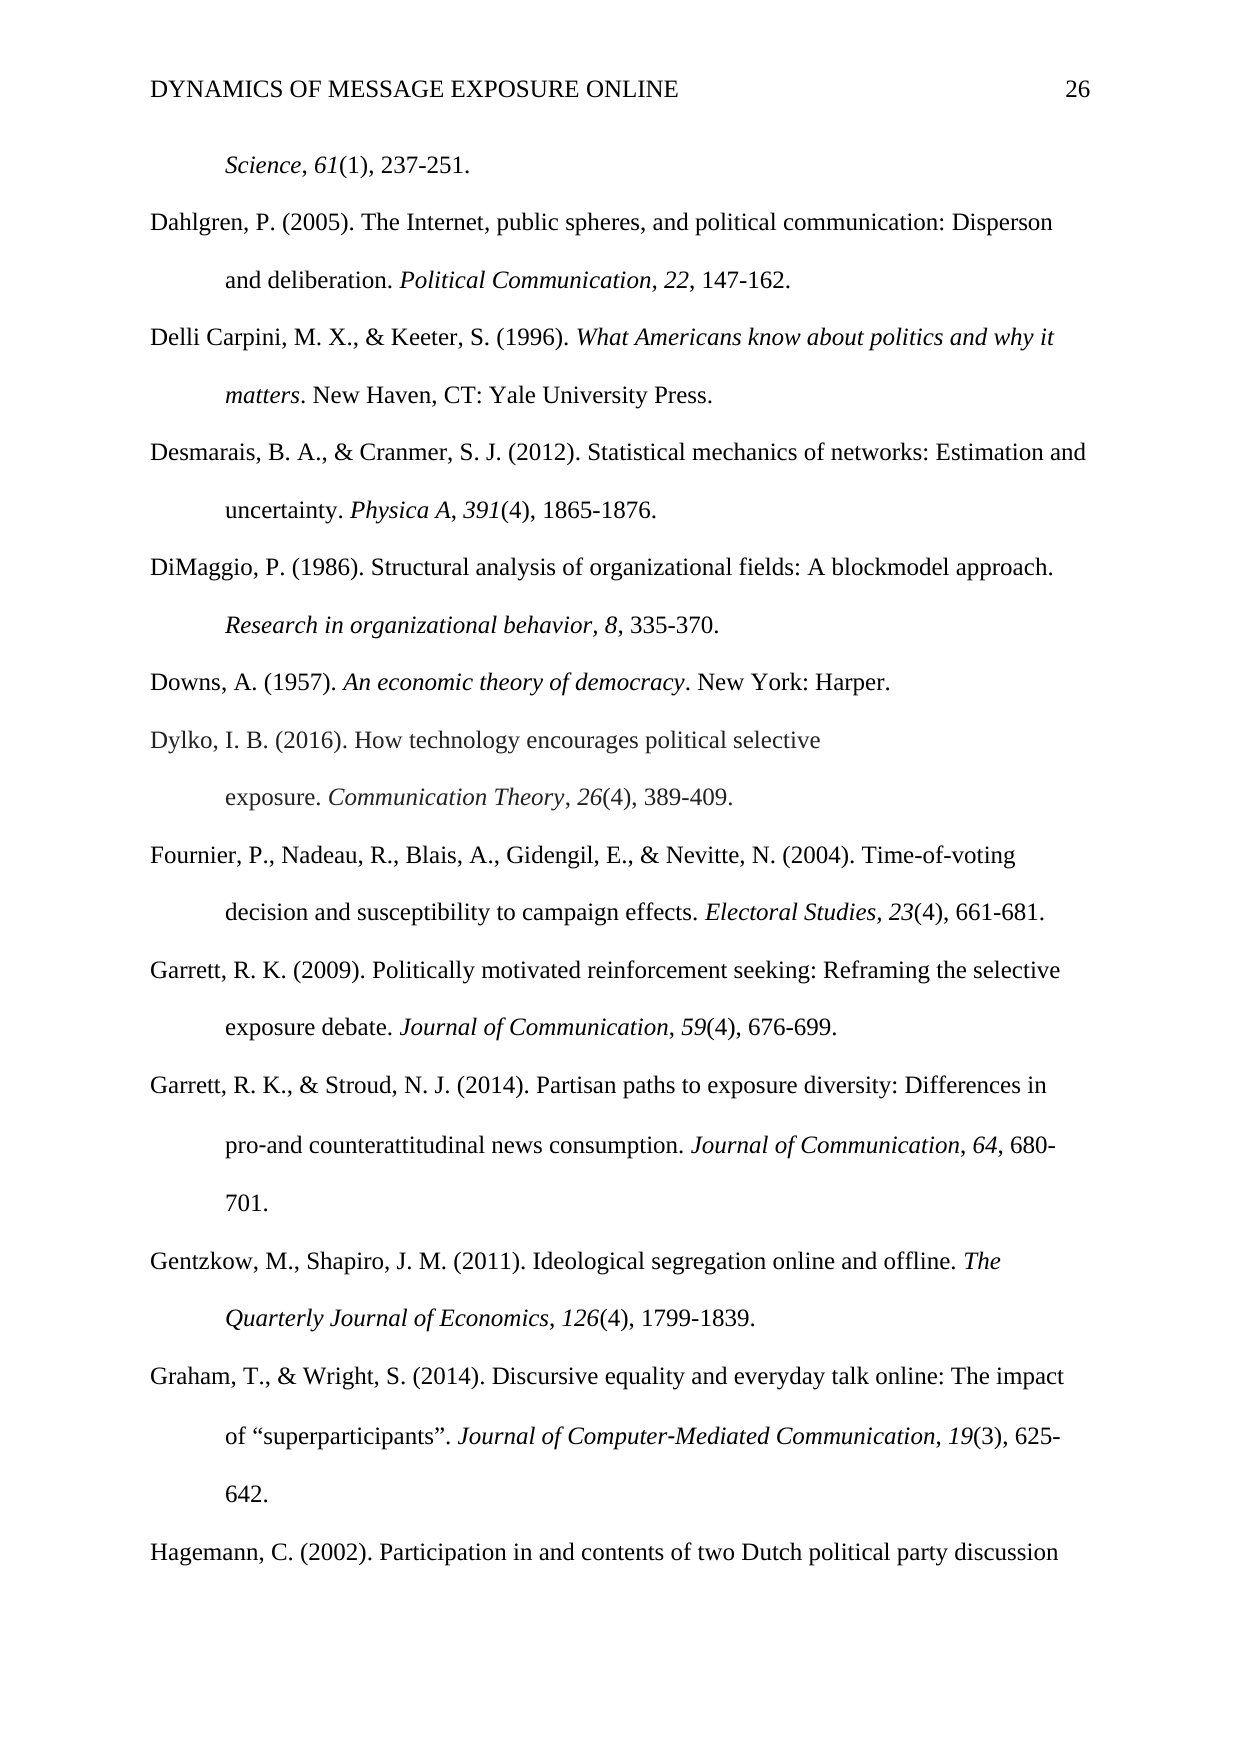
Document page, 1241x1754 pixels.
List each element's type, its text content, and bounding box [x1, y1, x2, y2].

text Garrett, R. K., & Stroud, N. J. (2014). Partisan paths to exposure diversity: Differences in pro‐and counterattitudinal news consumption. Journal of Communication, 64, 680-701. [150, 1070, 1090, 1217]
text Gentzkow, M., Shapiro, J. M. (2011). Ideological segregation online and offline. The Quarterly Journal of Economics, 126(4), 1799-1839. [150, 1246, 1090, 1332]
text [150, 150, 1090, 179]
text Downs, A. (1957). An economic theory of democracy. New York: Harper. [150, 667, 1090, 696]
text Delli Carpini, M. X., & Keeter, S. (1996). What Americans know about politics and why it matters. New Haven, CT: Yale University Press. [150, 322, 1090, 409]
text Desmarais, B. A., & Cranmer, S. J. (2012). Statistical mechanics of networks: Estimation and uncertainty. Physica A, 391(4), 1865-1876. [150, 437, 1090, 524]
text Garrett, R. K. (2009). Politically motivated reinforcement seeking: Reframing the selective exposure debate. Journal of Communication, 59(4), 676-699. [150, 955, 1090, 1041]
text Fournier, P., Nadeau, R., Blais, A., Gidengil, E., & Nevitte, N. (2004). Time-of-voting decision and susceptibility to campaign effects. Electoral Studies, 23(4), 661-681. [150, 840, 1090, 926]
text Dylko, I. B. (2016). How technology encourages political selective exposure. Communication Theory, 26(4), 389-409. [150, 725, 1090, 811]
text DiMaggio, P. (1986). Structural analysis of organizational fields: A blockmodel approach. Research in organizational behavior, 8, 335-370. [150, 552, 1090, 639]
text Dahlgren, P. (2005). The Internet, public spheres, and political communication: Disperson and deliberation. Political Communication, 22, 147-162. [150, 207, 1090, 294]
text Graham, T., & Wright, S. (2014). Discursive equality and everyday talk online: The impact of “superparticipants”. Journal of Computer‐Mediated Communication, 19(3), 625-642. [150, 1361, 1090, 1508]
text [150, 1537, 1090, 1566]
